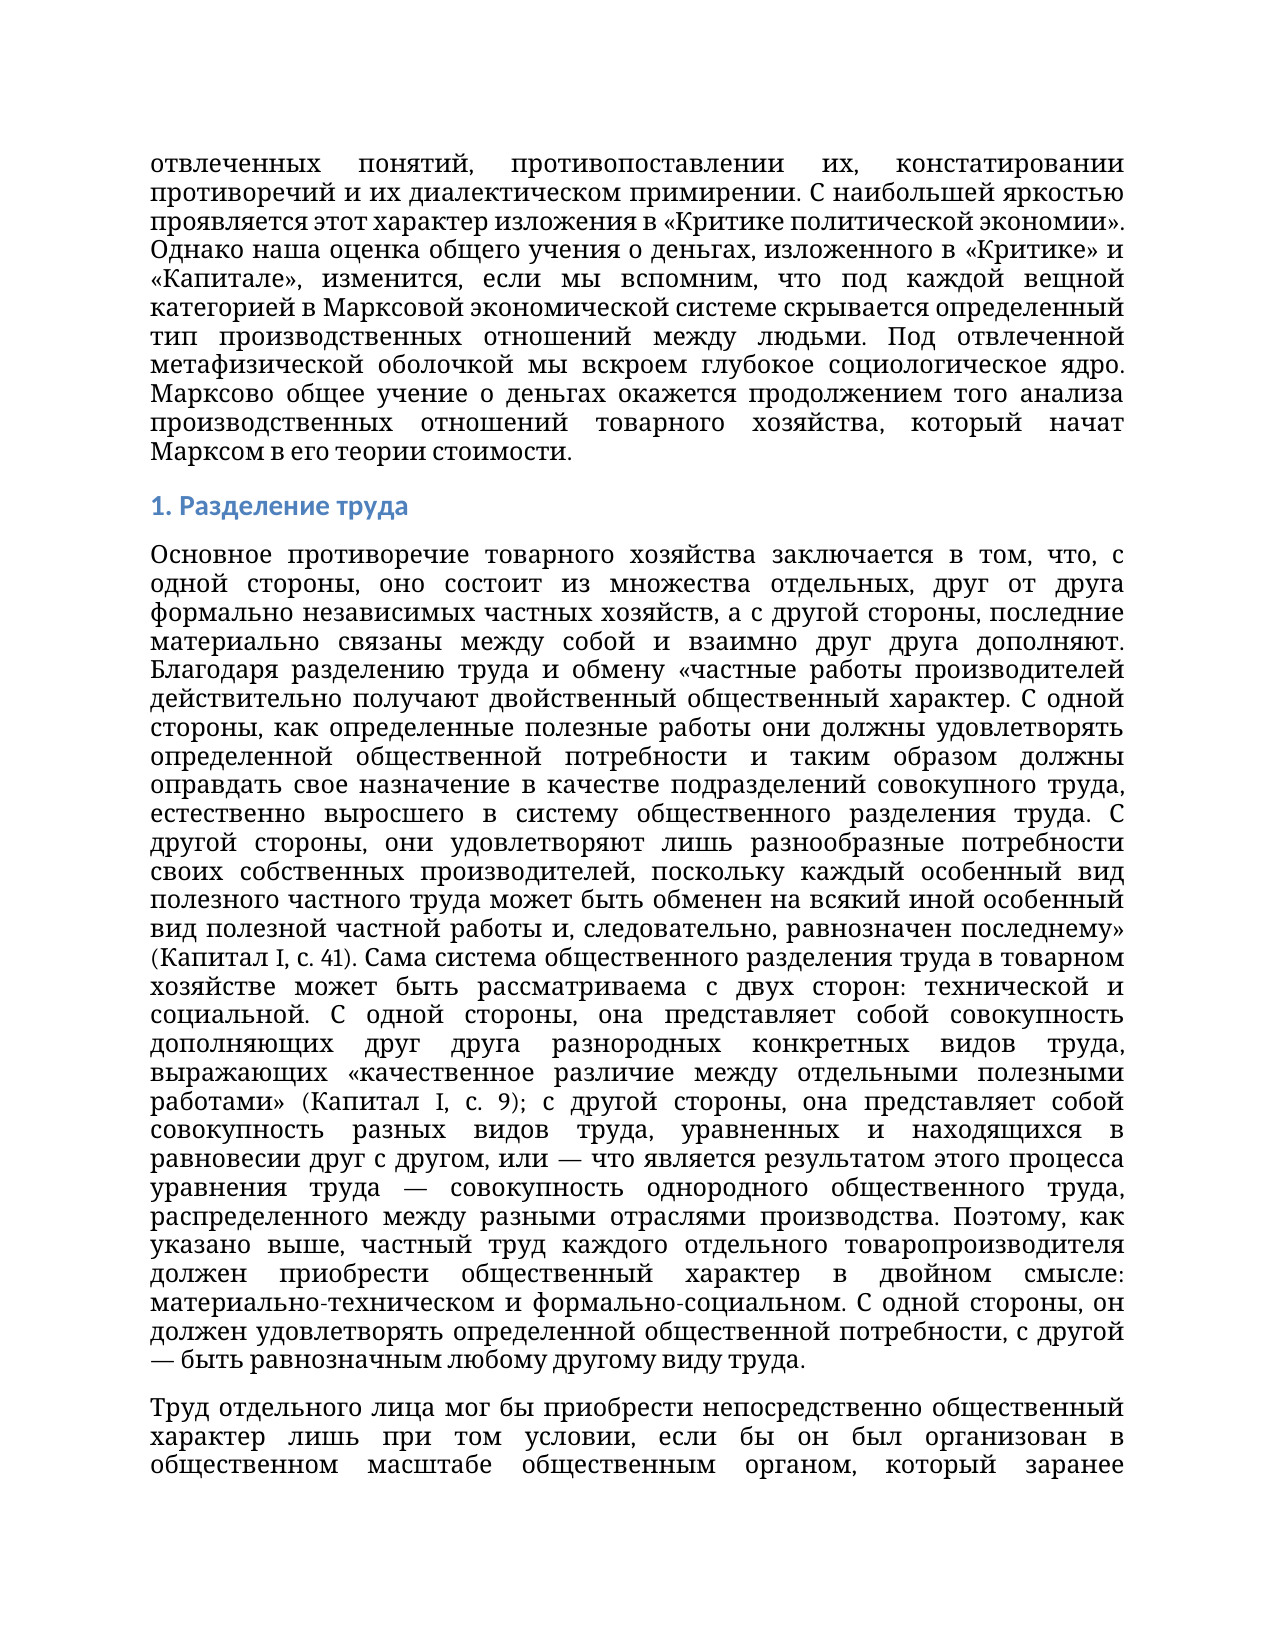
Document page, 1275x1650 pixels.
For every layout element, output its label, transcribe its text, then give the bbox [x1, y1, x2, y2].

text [150, 150, 1125, 466]
subtitle 1. Разделение труда [150, 487, 1125, 523]
text Основное противоречие товарного хозяйства заключается в том, что, с одной стороны, оно состоит из множества отдельных, друг от друга формально независимых частных хозяйств, а с другой стороны, последние материально связаны между собой и взаимно друг друга дополняют. Благодаря разделению труда и обмену «частные работы производителей действительно получают двойственный общественный характер. С одной стороны, как определенные полезные работы они должны удовлетворять определенной общественной потребности и таким образом должны оправдать свое назначение в качестве подразделений совокупного труда, естественно выросшего в систему общественного разделения труда. С другой стороны, они удовлетворяют лишь разнообразные потребности своих собственных производителей, поскольку каждый особенный вид полезного частного труда может быть обменен на всякий иной особенный вид полезной частной работы и, следовательно, равнозначен последнему» (Капитал I, с. 41). Сама система общественного разделения труда в товарном хозяйстве может быть рассматриваема с двух сторон: технической и социальной. С одной стороны, она представляет собой совокупность дополняющих друг друга разнородных конкретных видов труда, выражающих «качественное различие между отдельными полезными работами» (Капитал I, с. 9); с другой стороны, она представляет собой совокупность разных видов труда, уравненных и находящихся в равновесии друг с другом, или — что является результатом этого процесса уравнения труда — совокупность однородного общественного труда, распределенного между разными отраслями производства. Поэтому, как указано выше, частный труд каждого отдельного товаропроизводителя должен приобрести общественный характер в двойном смысле: материально-техническом и формально-социальном. С одной стороны, он должен удовлетворять определенной общественной потребности, с другой — быть равнозначным любому другому виду труда. [150, 541, 1125, 1375]
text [150, 1394, 1125, 1480]
